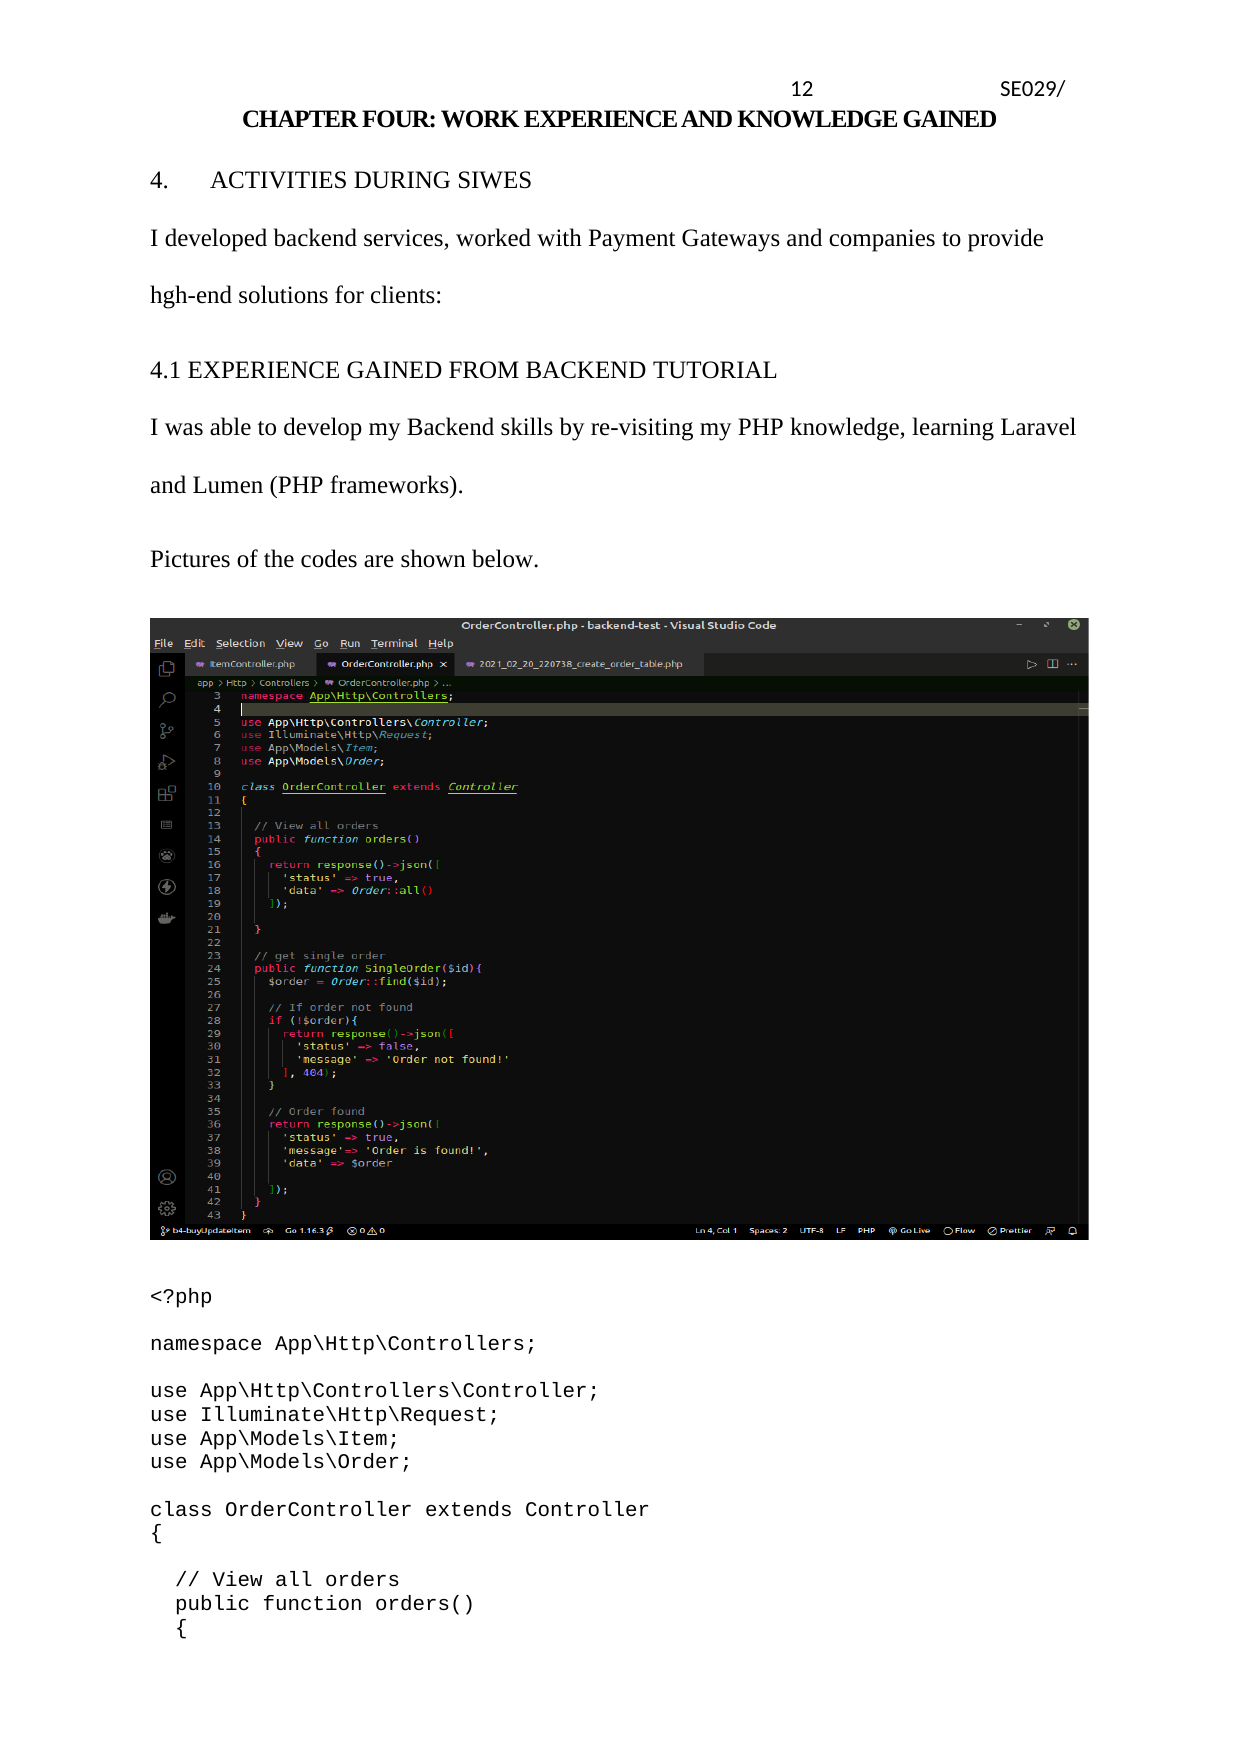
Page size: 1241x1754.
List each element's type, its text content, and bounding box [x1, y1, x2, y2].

text I was able to develop my Backend skills by re-visiting my PHP knowledge, learning Laravel and Lumen (PHP frameworks). [150, 412, 1090, 498]
subtitle EXPERIENCE GAINED FROM BACKEND TUTORIAL [150, 355, 1090, 383]
text I developed backend services, worked with Payment Gateways and companies to provide hgh-end solutions for clients: [150, 223, 1090, 309]
picture [150, 618, 1089, 1240]
title CHAPTER FOUR: WORK EXPERIENCE AND KNOWLEDGE GAINED [150, 104, 1090, 133]
text Pictures of the codes are shown below. [150, 544, 1090, 573]
subtitle ACTIVITIES DURING SIWES [150, 166, 1090, 194]
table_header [149, 1284, 1115, 1642]
